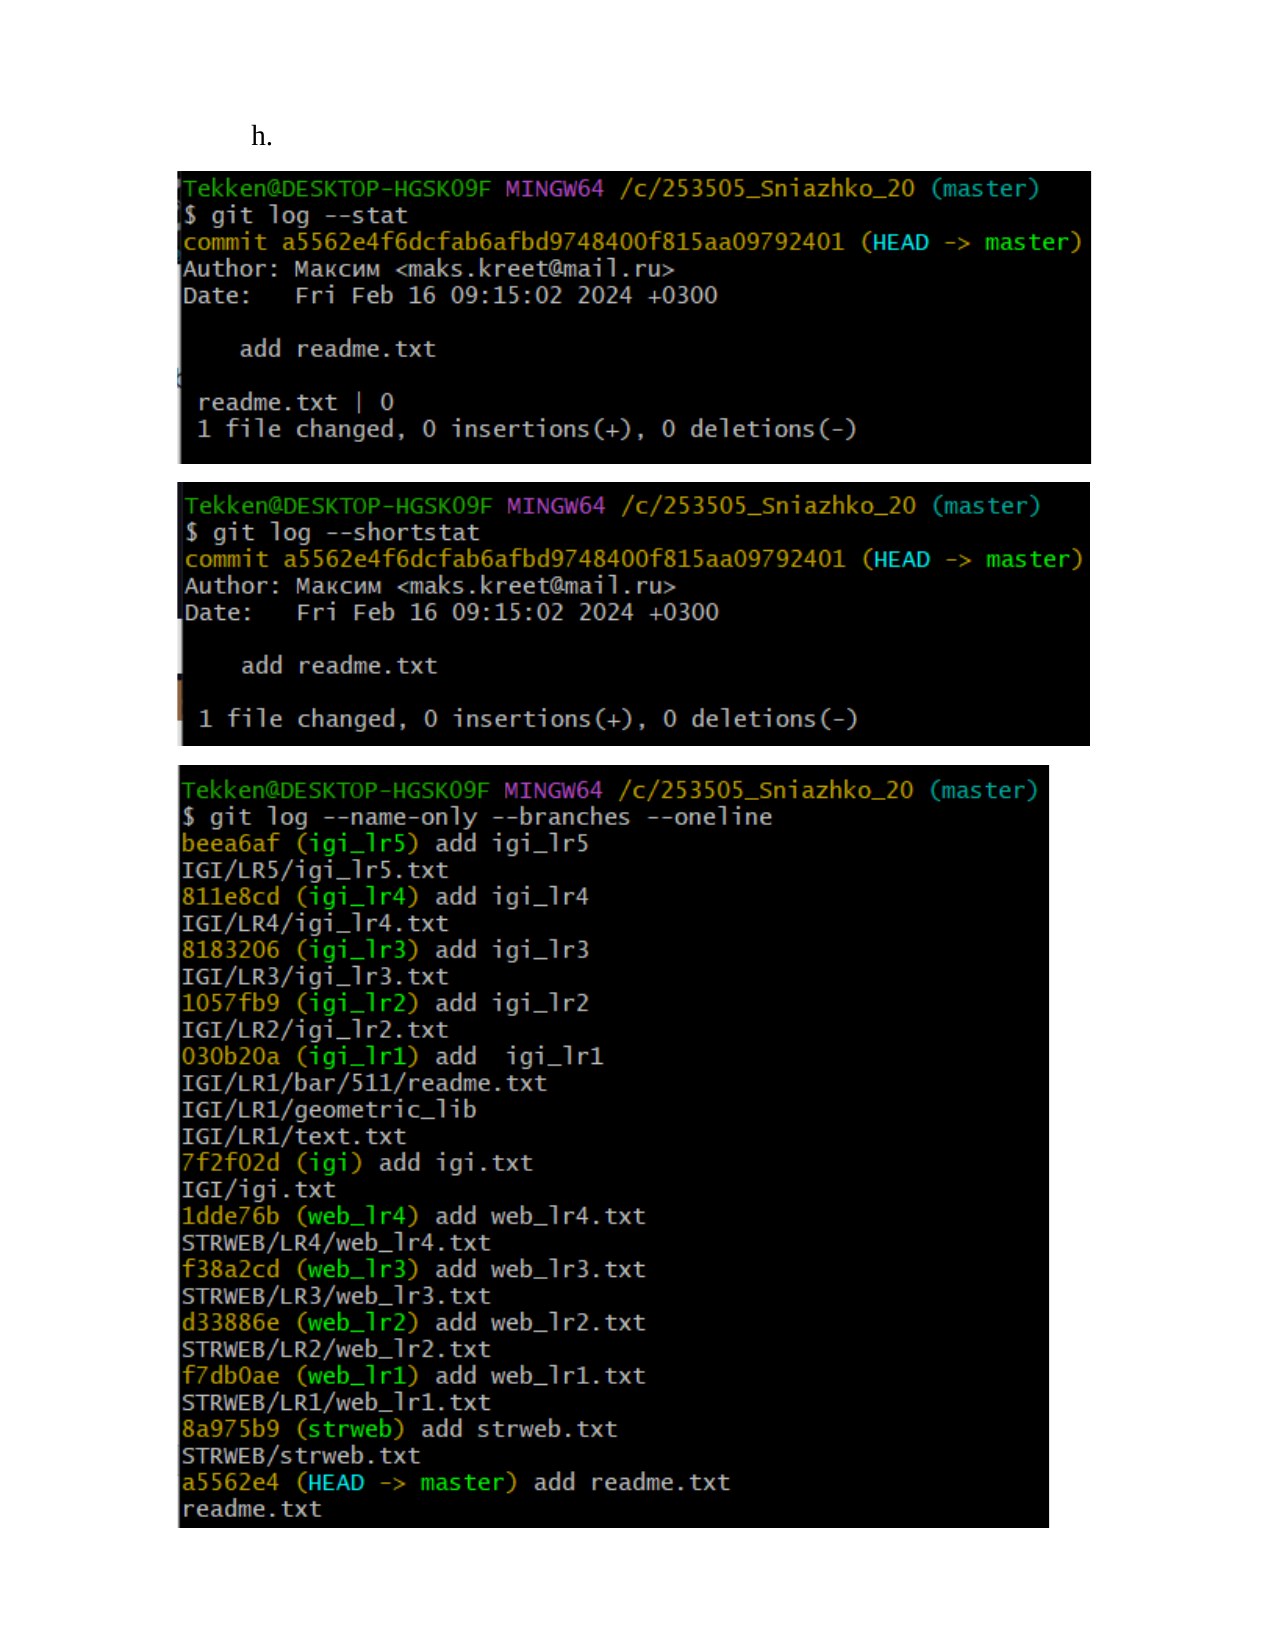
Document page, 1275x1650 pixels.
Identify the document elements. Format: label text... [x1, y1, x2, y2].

picture [177, 765, 1050, 1528]
text h. [177, 118, 1186, 152]
picture [177, 482, 1090, 746]
picture [177, 171, 1092, 464]
